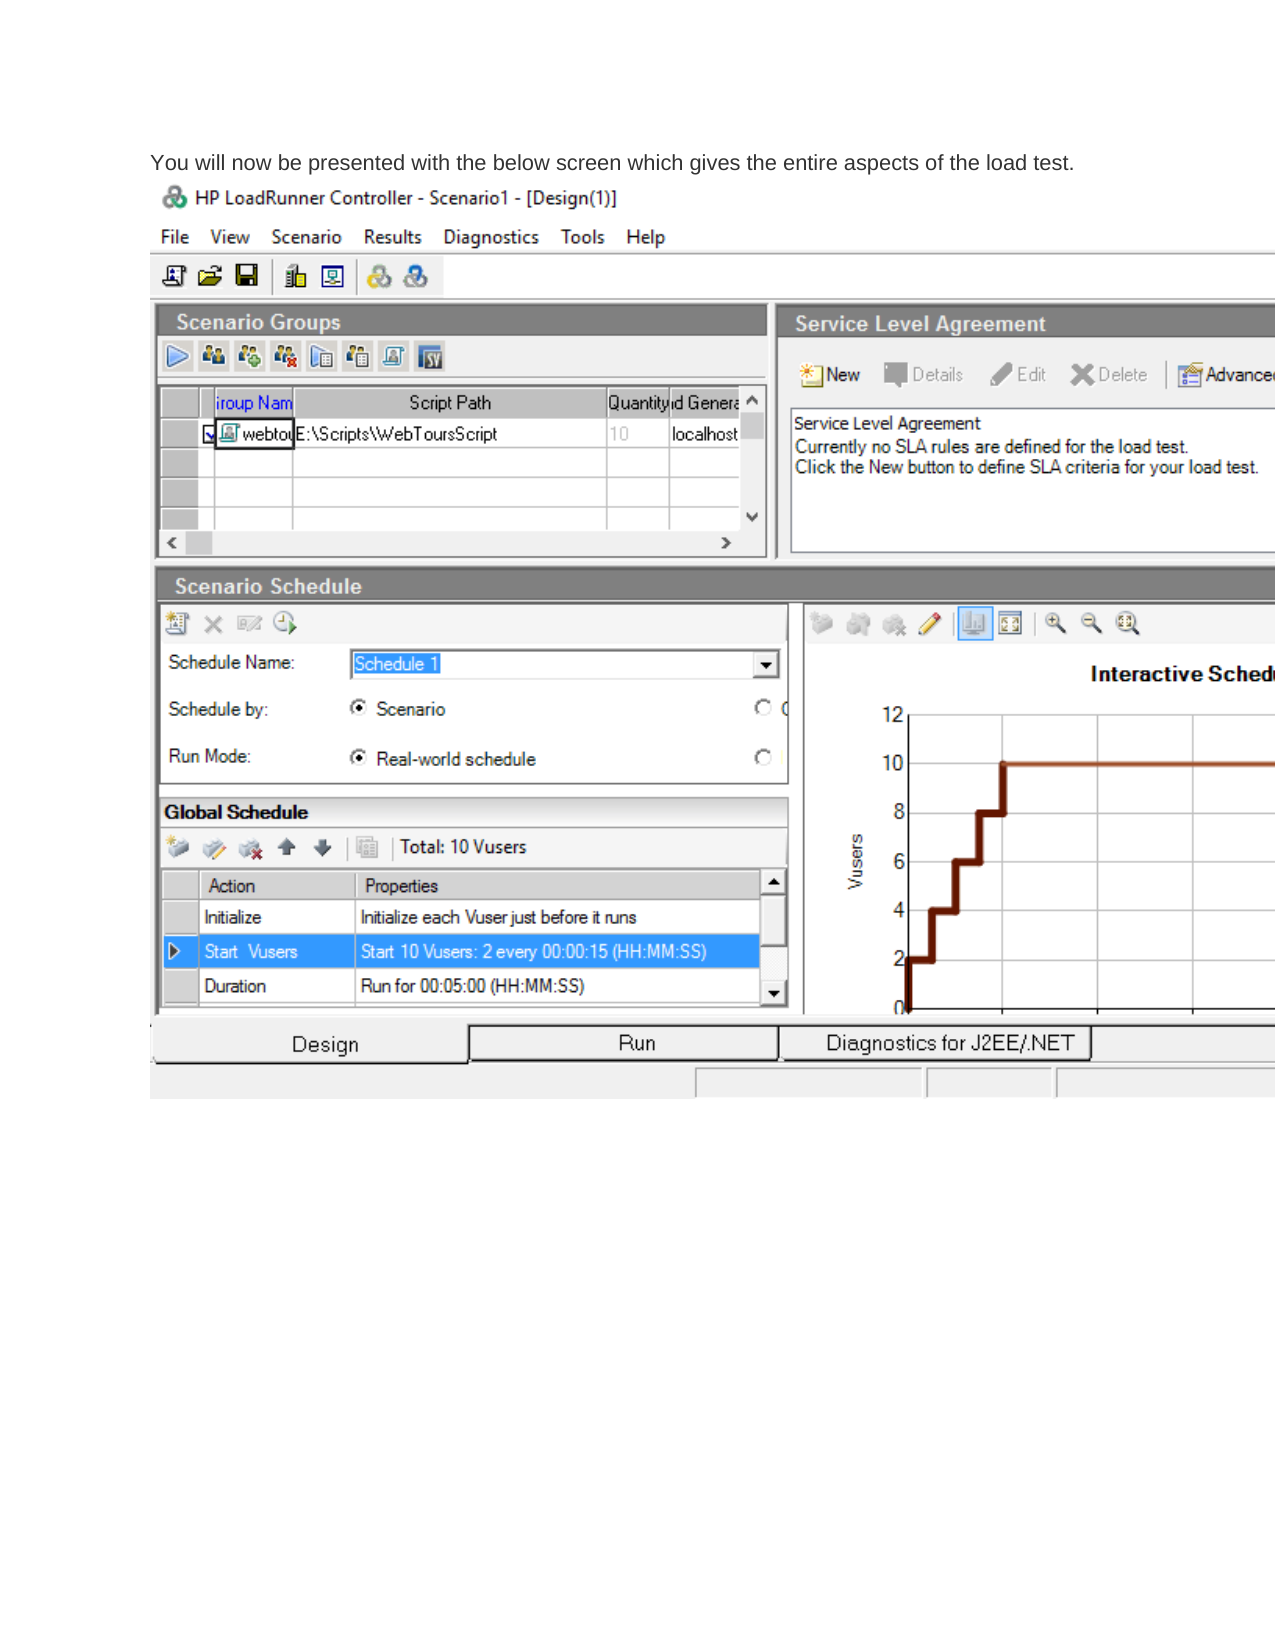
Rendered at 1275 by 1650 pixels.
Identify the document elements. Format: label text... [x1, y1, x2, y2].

text You will now be presented with the below screen which gives the entire aspects of the load test. [150, 150, 1125, 175]
picture [150, 175, 1275, 1099]
